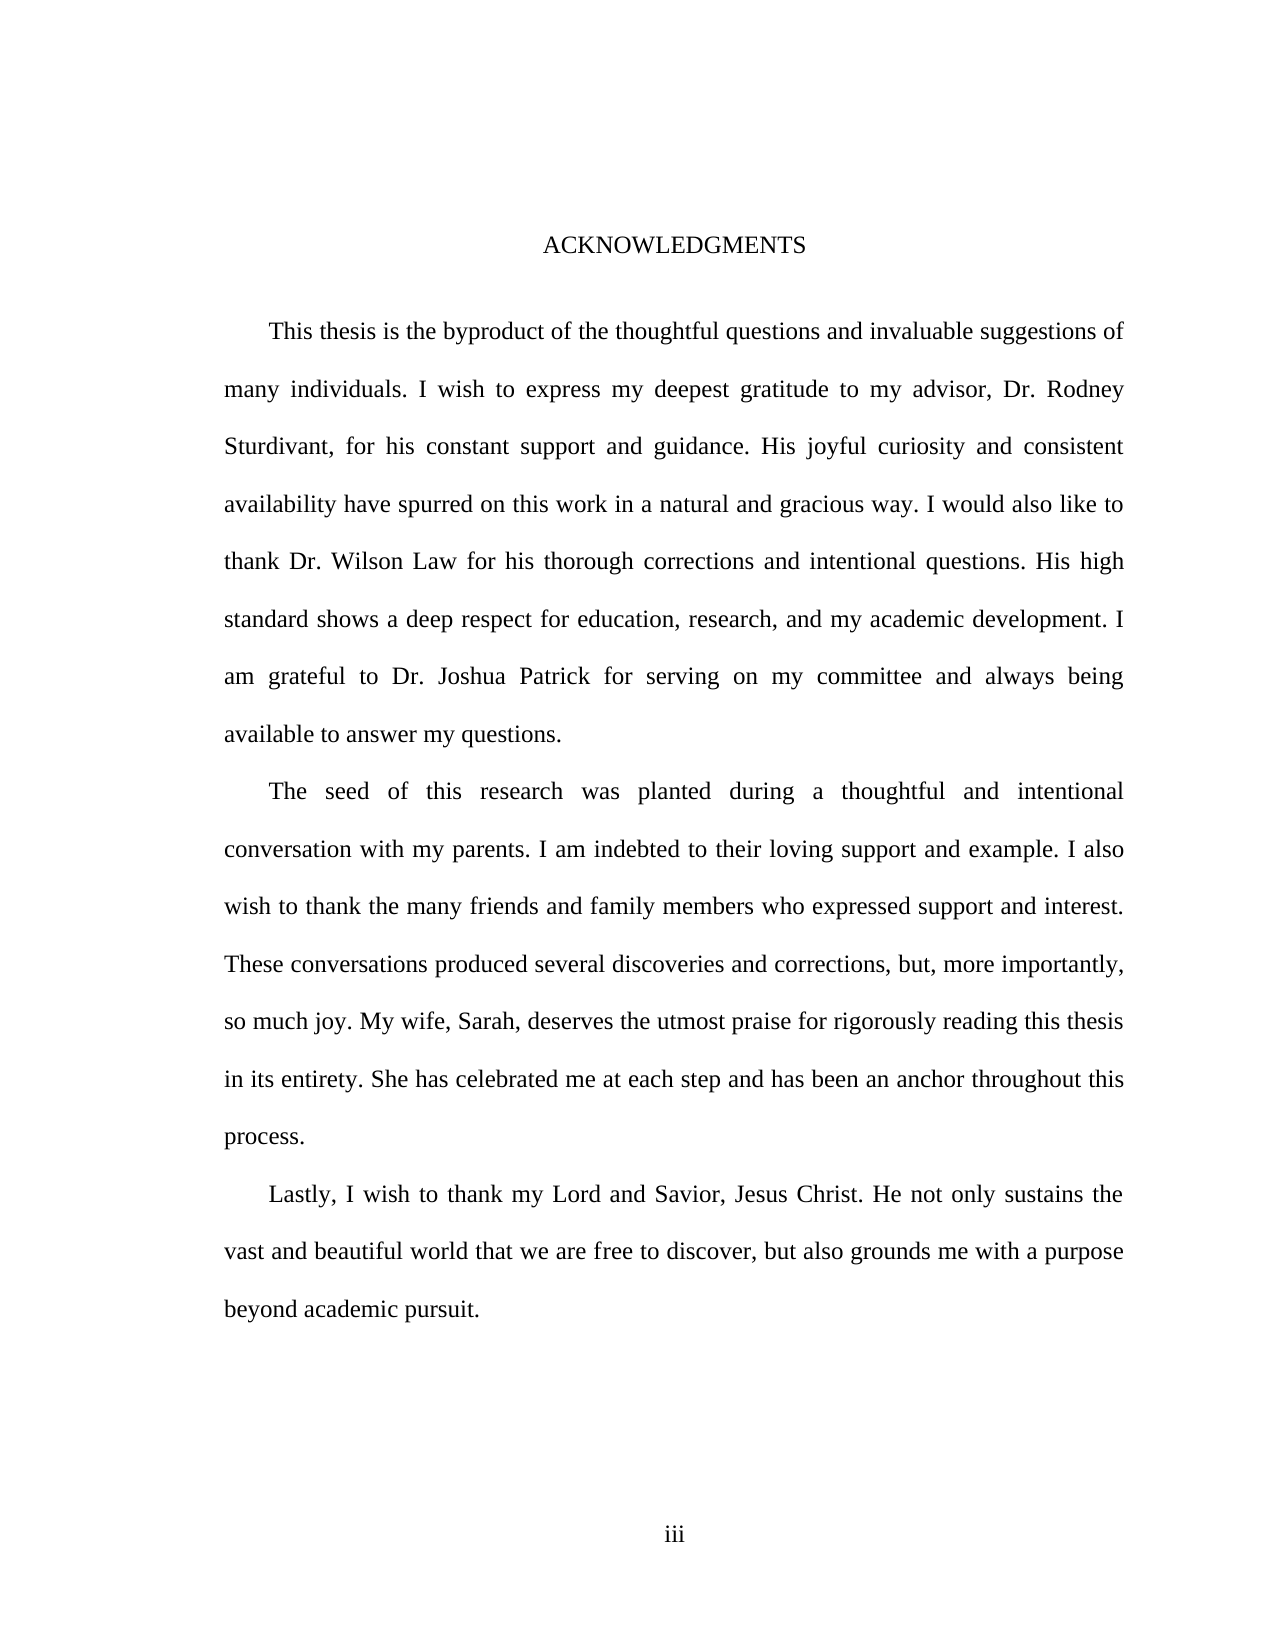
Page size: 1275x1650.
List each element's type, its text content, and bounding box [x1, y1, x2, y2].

text ACKNOWLEDGMENTS [224, 230, 1125, 259]
text The seed of this research was planted during a thoughtful and intentional conversation with my parents. I am indebted to their loving support and example. I also wish to thank the many friends and family members who expressed support and interest. These conversations produced several discoveries and corrections, but, more importantly, so much joy. My wife, Sarah, deserves the utmost praise for rigorously reading this thesis in its entirety. She has celebrated me at each step and has been an anchor throughout this process. [224, 776, 1125, 1150]
text This thesis is the byproduct of the thoughtful questions and invaluable suggestions of many individuals. I wish to express my deepest gratitude to my advisor, Dr. Rodney Sturdivant, for his constant support and guidance. His joyful curiosity and consistent availability have spurred on this work in a natural and gracious way. I would also like to thank Dr. Wilson Law for his thorough corrections and intentional questions. His high standard shows a deep respect for education, research, and my academic development. I am grateful to Dr. Joshua Patrick for serving on my committee and always being available to answer my questions. [224, 316, 1125, 748]
text Lastly, I wish to thank my Lord and Savior, Jesus Christ. He not only sustains the vast and beautiful world that we are free to discover, but also grounds me with a purpose beyond academic pursuit. [224, 1179, 1125, 1323]
